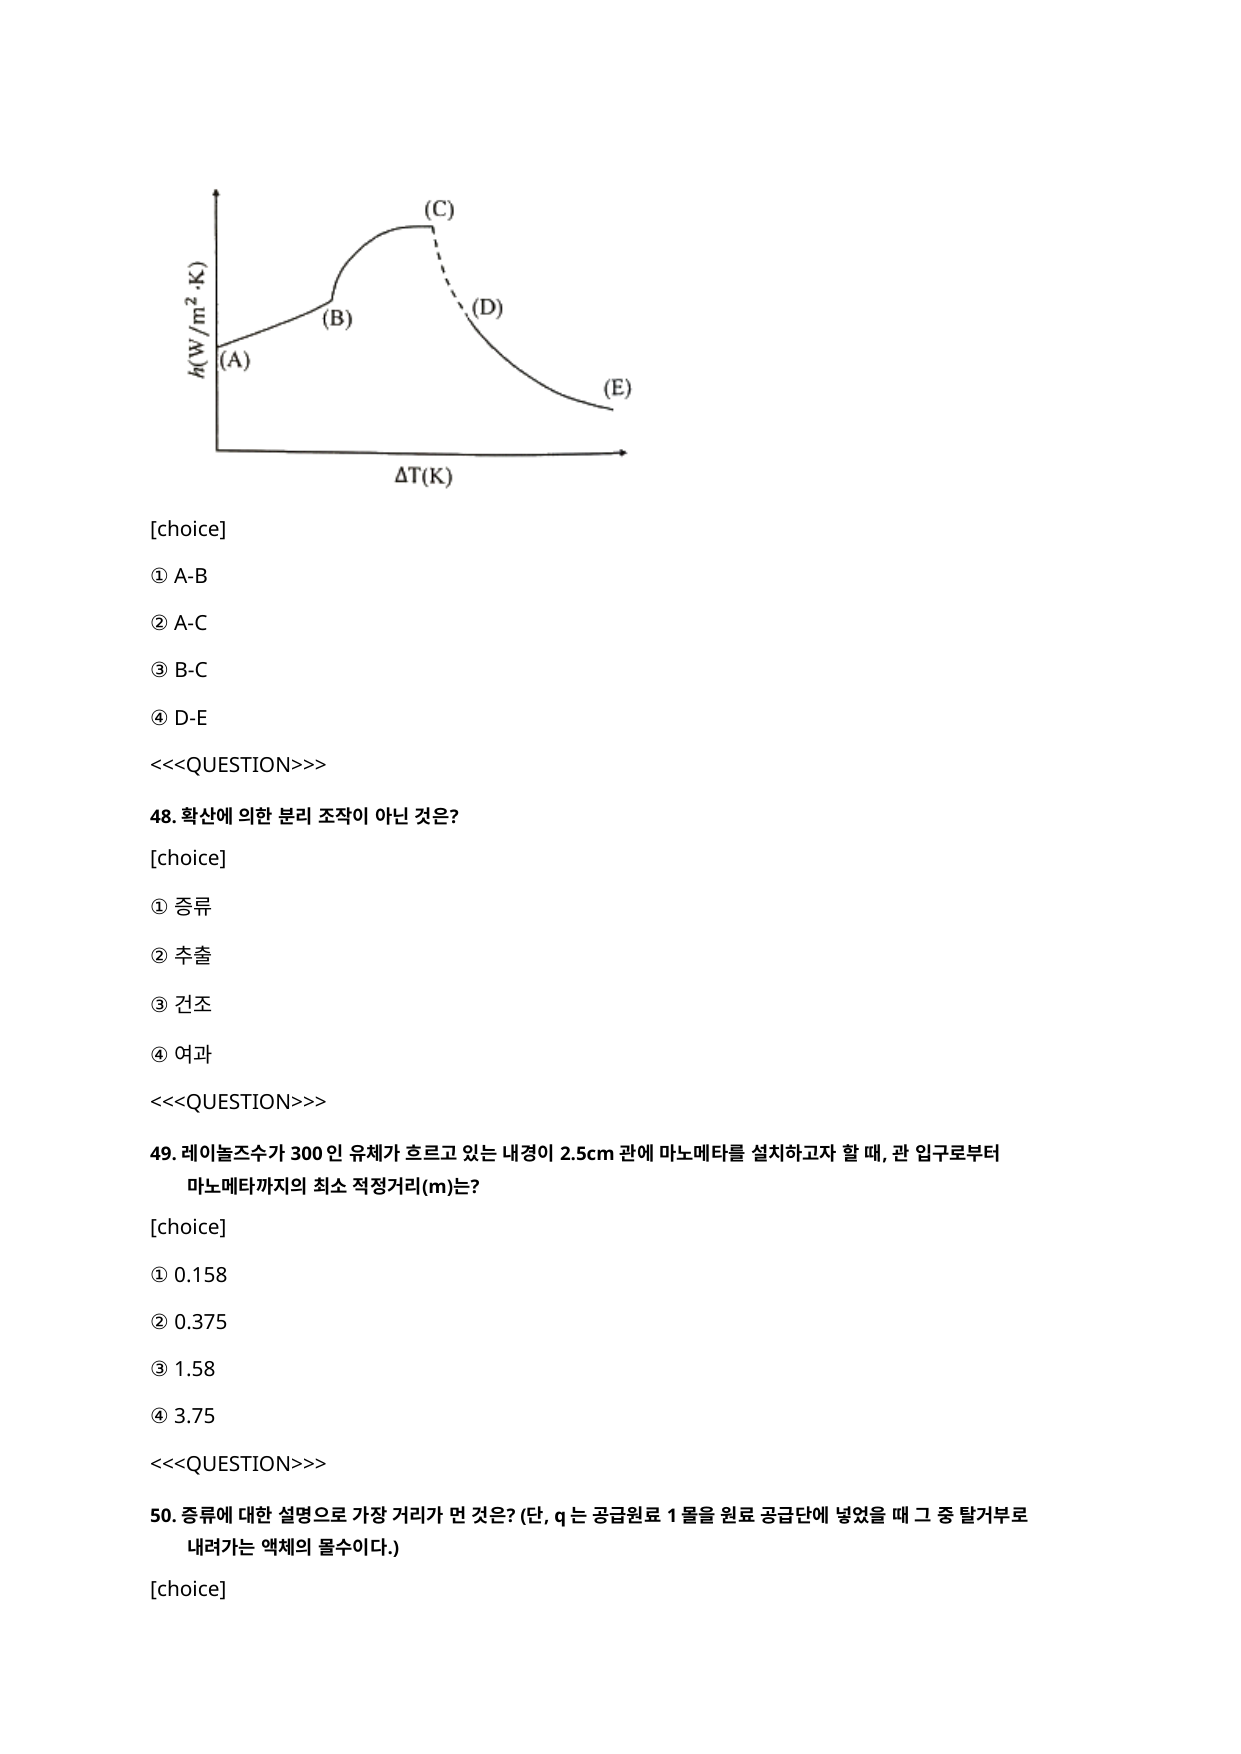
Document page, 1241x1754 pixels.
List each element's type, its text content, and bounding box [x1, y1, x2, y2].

text 48. 확산에 의한 분리 조작이 아닌 것은? [150, 802, 1090, 829]
text ④ 3.75 [150, 1402, 1090, 1430]
text ③ 1.58 [150, 1354, 1090, 1383]
text ② 0.375 [150, 1307, 1090, 1335]
text [choice] [150, 1574, 1090, 1602]
text [choice] [150, 1212, 1090, 1241]
text ③ 건조 [150, 989, 1090, 1019]
text ① 증류 [150, 890, 1090, 920]
picture [169, 177, 648, 495]
text ① A-B [150, 561, 1090, 589]
text 49. 레이놀즈수가 300인 유체가 흐르고 있는 내경이 2.5cm 관에 마노메타를 설치하고자 할 때, 관 입구로부터 마노메타까지의 최소 적정거리(m)는? [150, 1139, 1090, 1199]
text ① 0.158 [150, 1260, 1090, 1288]
text <<<QUESTION>>> [150, 750, 1090, 779]
text <<<QUESTION>>> [150, 1087, 1090, 1116]
text ④ D-E [150, 703, 1090, 731]
text [choice] [150, 514, 1090, 542]
text <<<QUESTION>>> [150, 1449, 1090, 1477]
text ③ B-C [150, 656, 1090, 684]
text ④ 여과 [150, 1038, 1090, 1068]
text ② A-C [150, 608, 1090, 637]
text 50. 증류에 대한 설명으로 가장 거리가 먼 것은? (단, q는 공급원료 1몰을 원료 공급단에 넣었을 때 그 중 탈거부로 내려가는 액체의 몰수이다.) [150, 1500, 1090, 1560]
text [choice] [150, 843, 1090, 871]
text ② 추출 [150, 939, 1090, 969]
